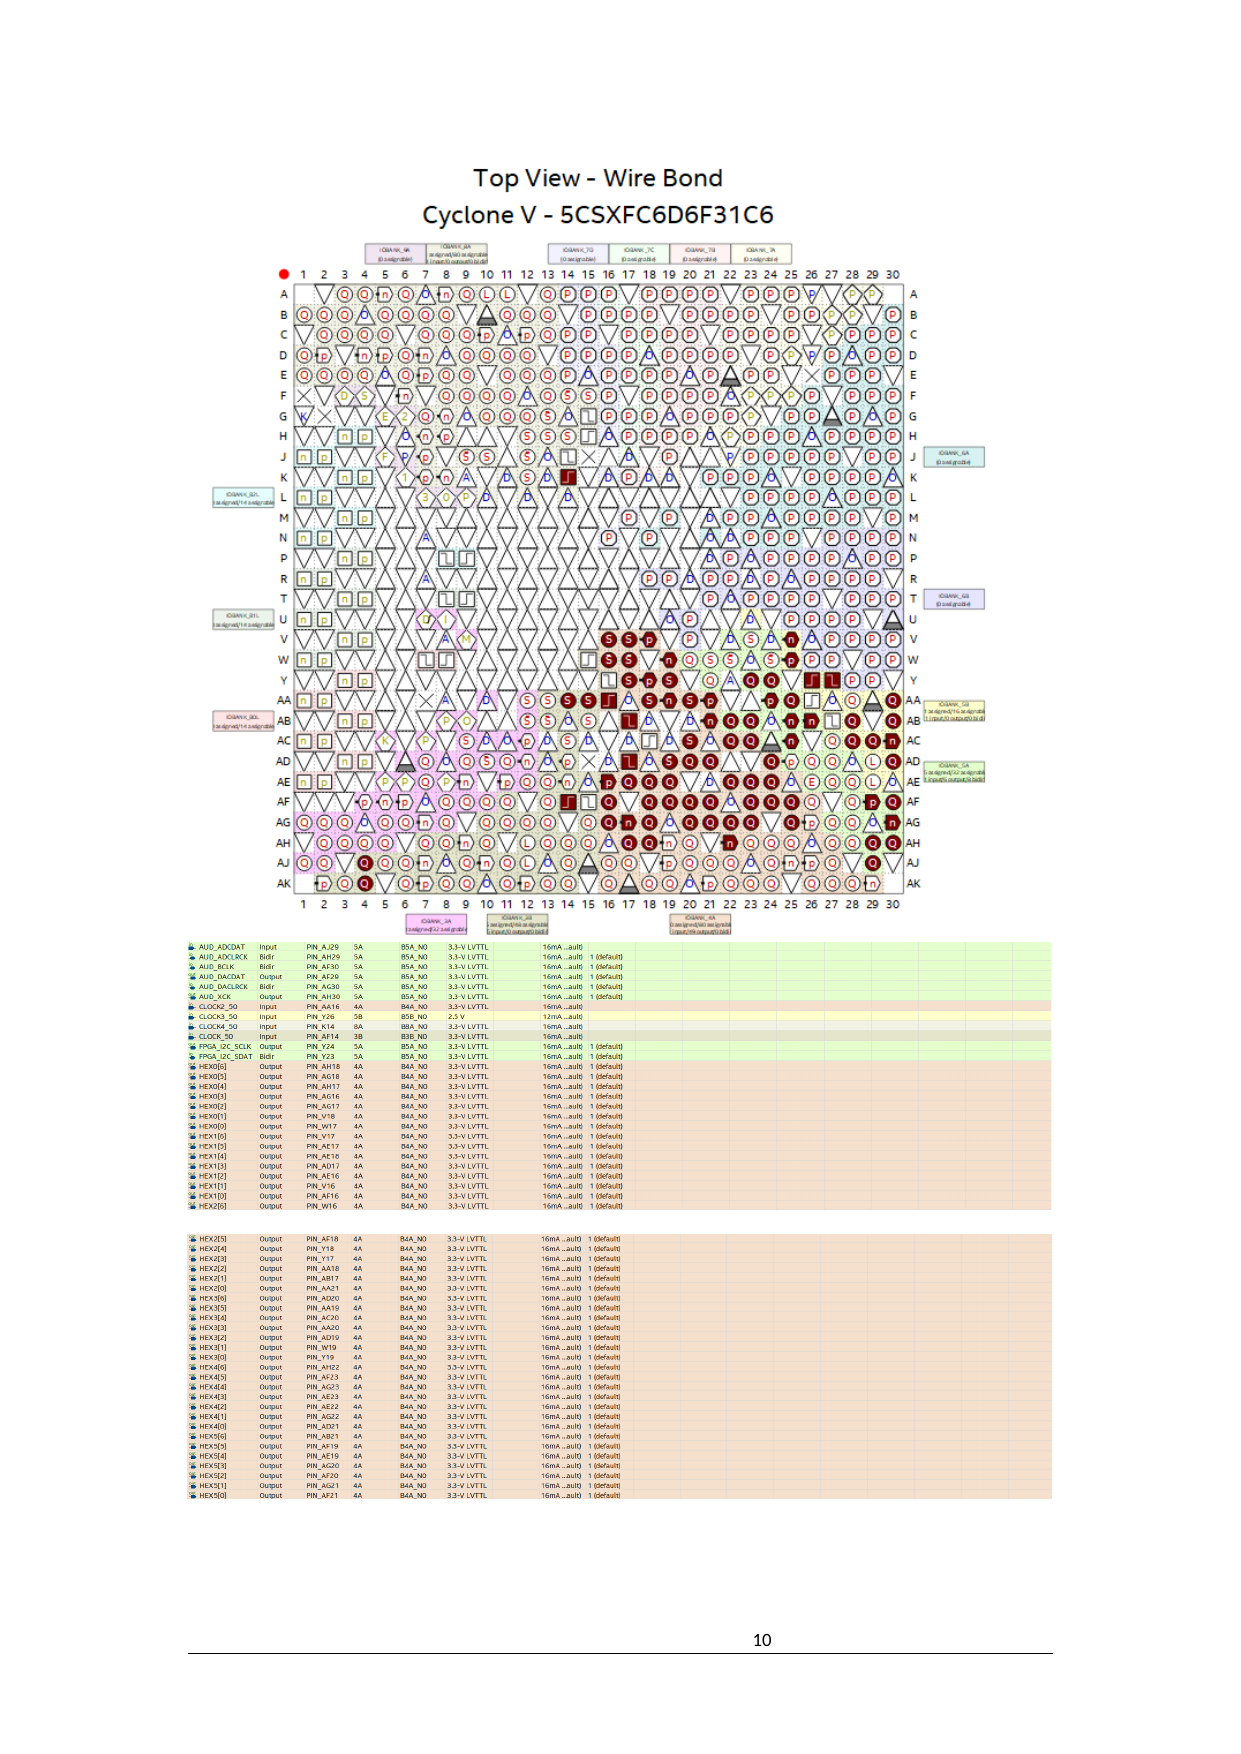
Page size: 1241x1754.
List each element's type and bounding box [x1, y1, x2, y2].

picture [187, 1234, 1052, 1499]
picture [187, 162, 1053, 936]
picture [187, 942, 1052, 1210]
